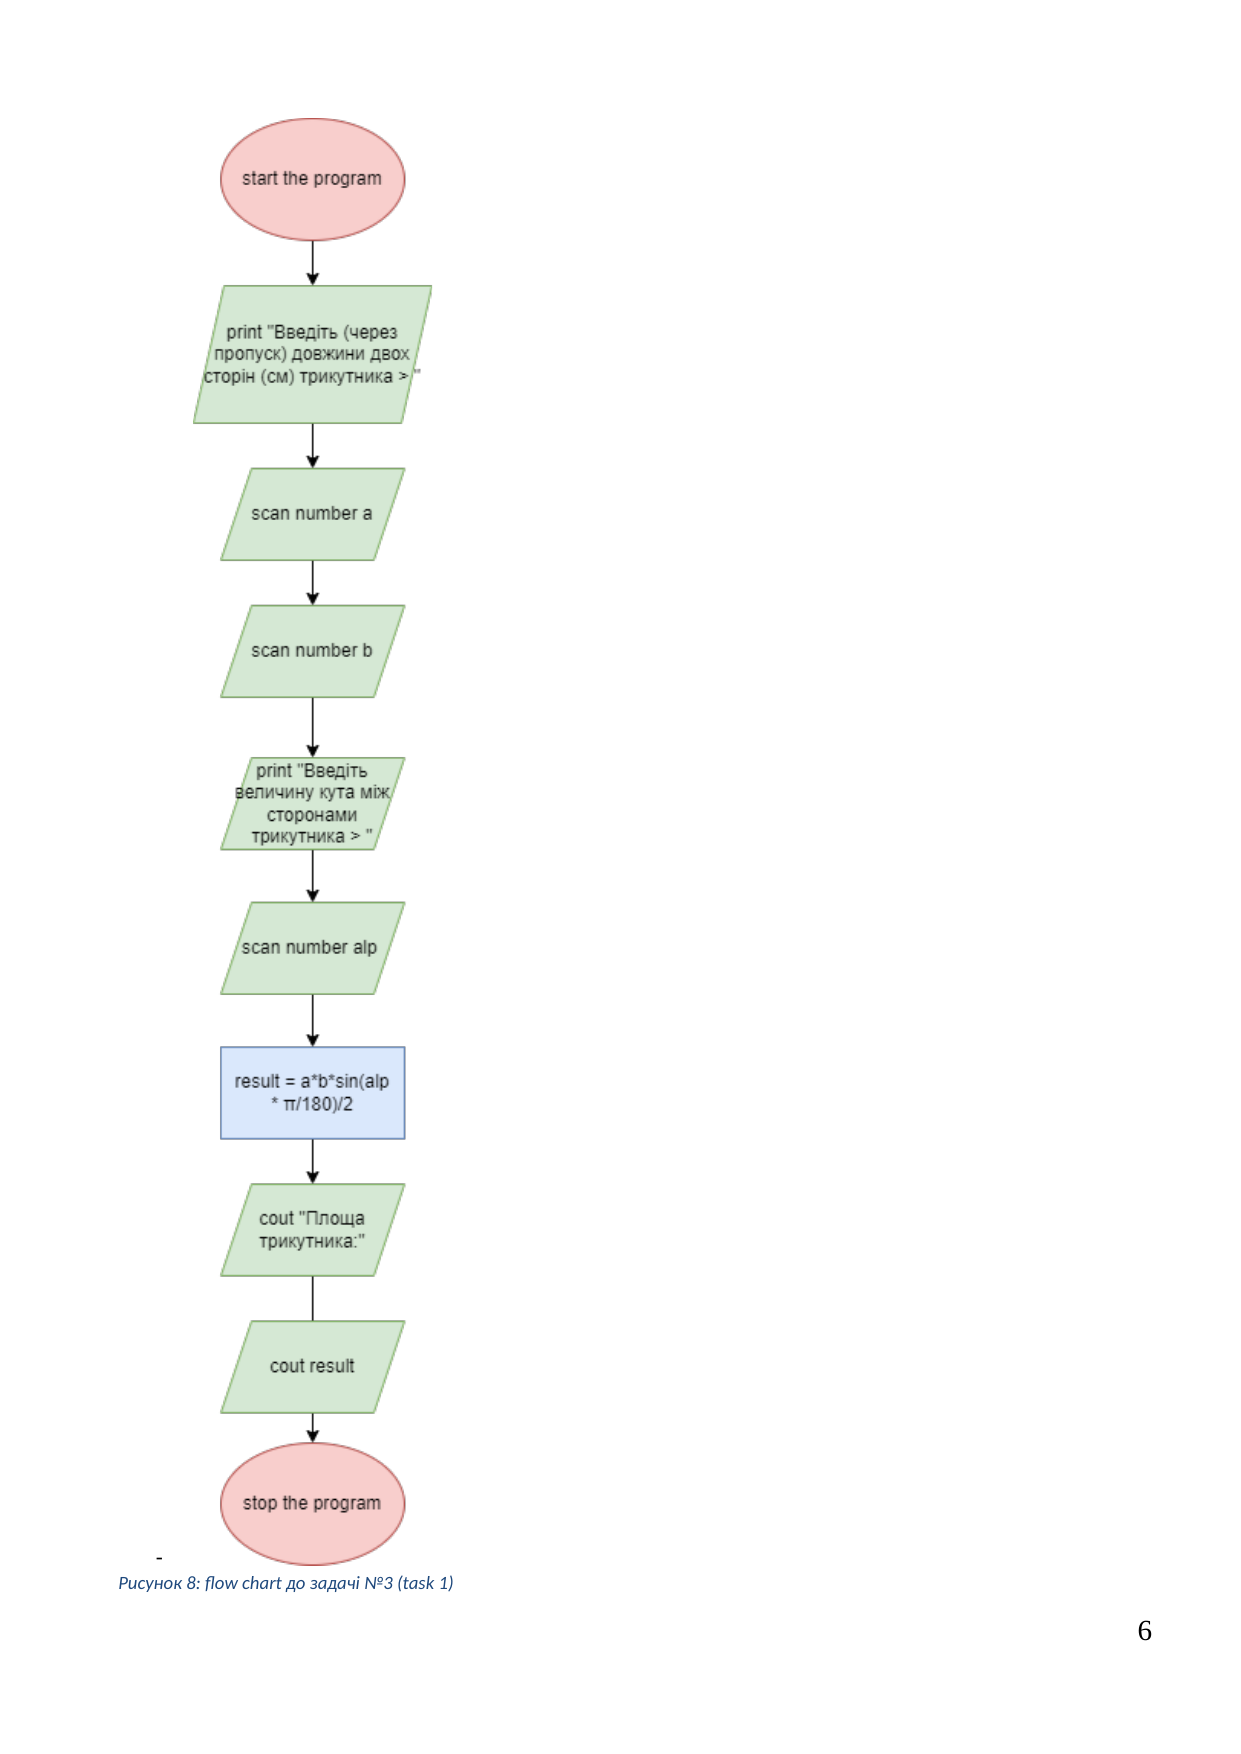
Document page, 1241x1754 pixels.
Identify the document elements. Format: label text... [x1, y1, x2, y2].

picture [193, 118, 433, 1566]
